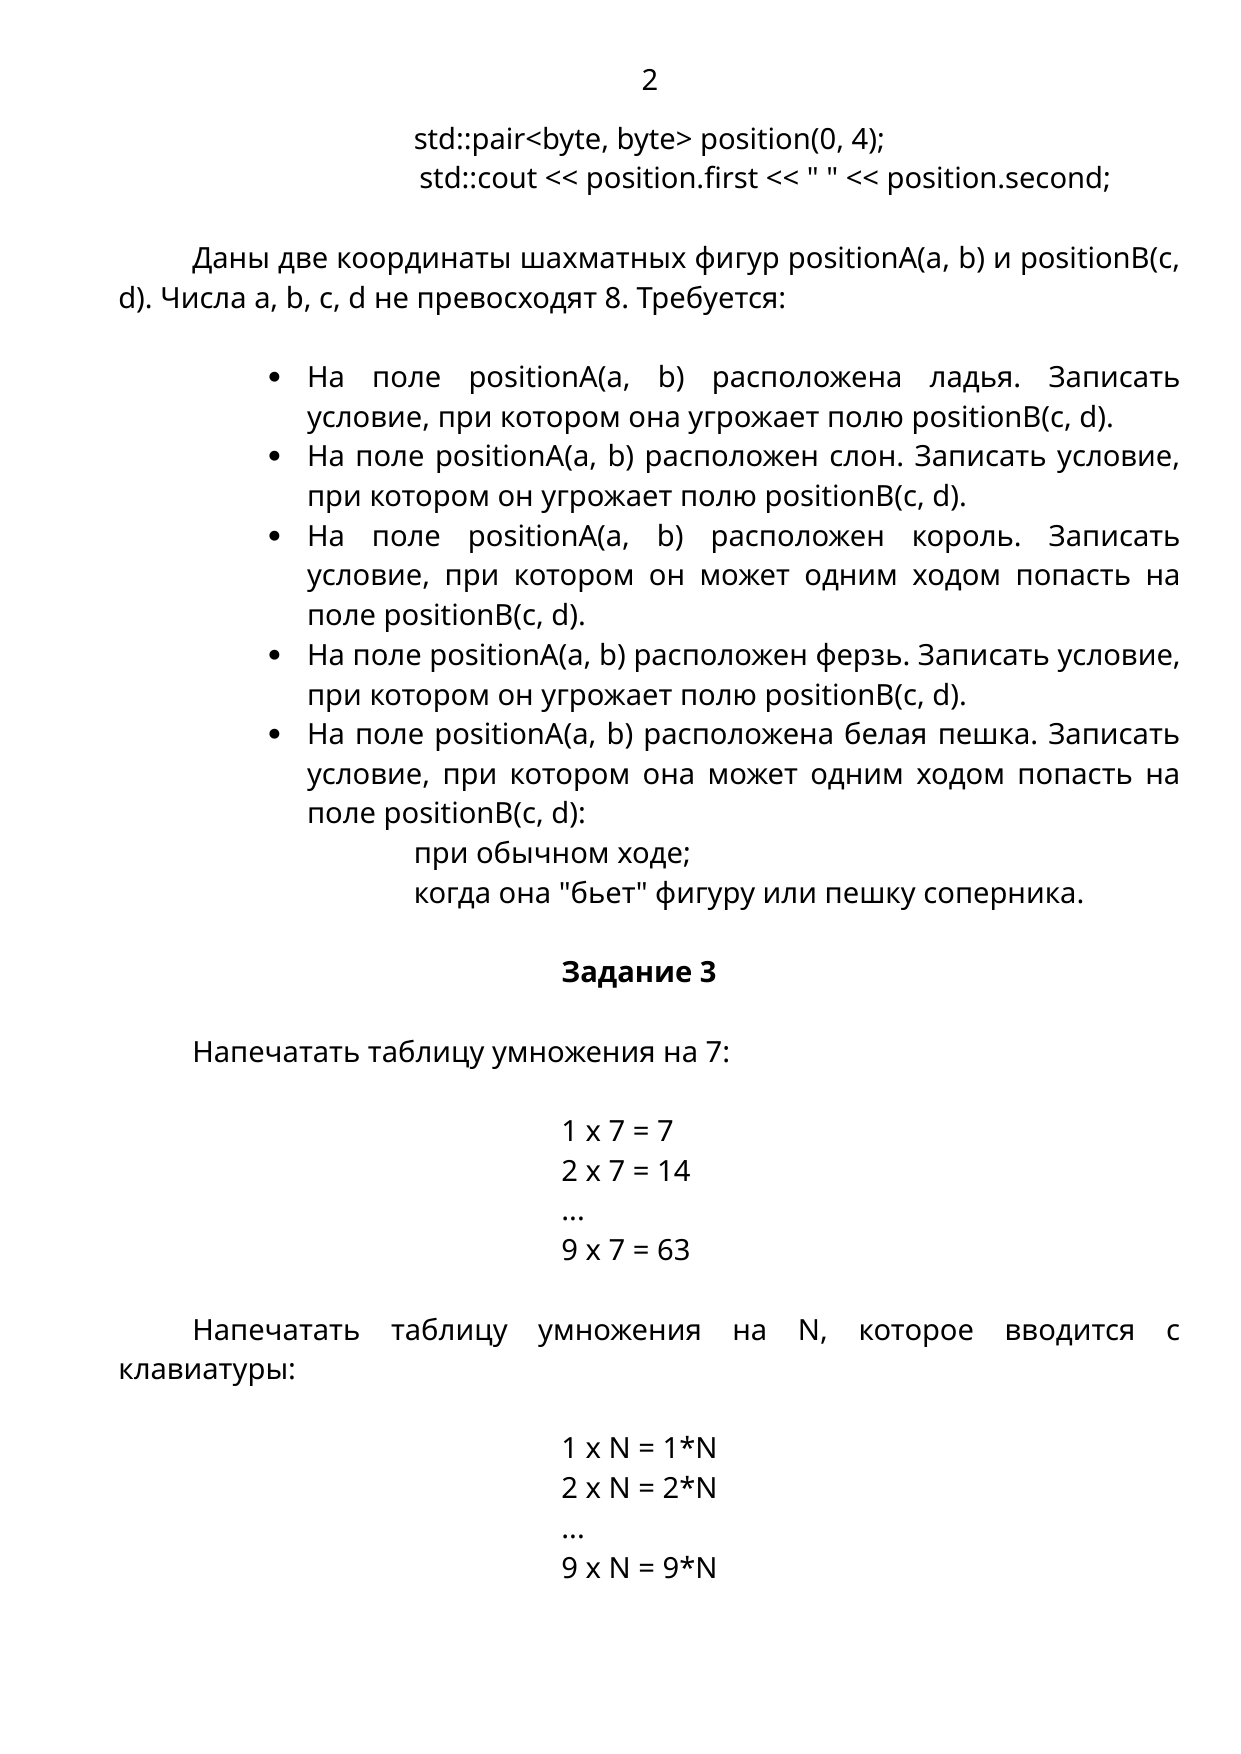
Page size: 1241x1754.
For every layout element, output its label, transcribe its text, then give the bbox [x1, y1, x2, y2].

text Напечатать таблицу умножения на 7: [118, 1031, 1181, 1071]
text 1 х 7 = 7 [118, 1110, 1181, 1150]
text 1 х N = 1*N [118, 1428, 1181, 1467]
list На поле positionA(a, b) расположен ферзь. Записать условие, при котором он угрожает полю positionB(c, d). [269, 634, 1181, 713]
text 2 х N = 2*N [118, 1467, 1181, 1507]
text 9 х 7 = 63 [118, 1229, 1181, 1269]
list На поле positionA(a, b) расположена ладья. Записать условие, при котором она угрожает полю positionB(c, d). [269, 356, 1181, 436]
text Задание 3 [118, 952, 1181, 991]
text 9 х N = 9*N [118, 1547, 1181, 1587]
list На поле positionA(a, b) расположен слон. Записать условие, при котором он угрожает полю positionB(c, d). [269, 436, 1181, 515]
text Напечатать таблицу умножения на N, которое вводится с клавиатуры: [118, 1309, 1181, 1388]
list На поле positionA(a, b) расположен король. Записать условие, при котором он может одним ходом попасть на поле positionB(c, d). [269, 515, 1181, 634]
text ... [118, 1190, 1181, 1229]
text когда она "бьет" фигуру или пешку соперника. [118, 872, 1181, 912]
text std::cout << position.first << " " << position.second; [118, 158, 1181, 197]
list На поле positionA(a, b) расположена белая пешка. Записать условие, при котором она может одним ходом попасть на поле positionB(c, d): [269, 713, 1181, 832]
text std::pair<byte, byte> position(0, 4); [118, 118, 1181, 158]
text при обычном ходе; [118, 832, 1181, 872]
text 2 х 7 = 14 [118, 1150, 1181, 1190]
text ... [118, 1507, 1181, 1547]
text Даны две координаты шахматных фигур positionA(a, b) и positionB(c, d). Числа a, b, c, d не превосходят 8. Требуется: [118, 237, 1181, 317]
